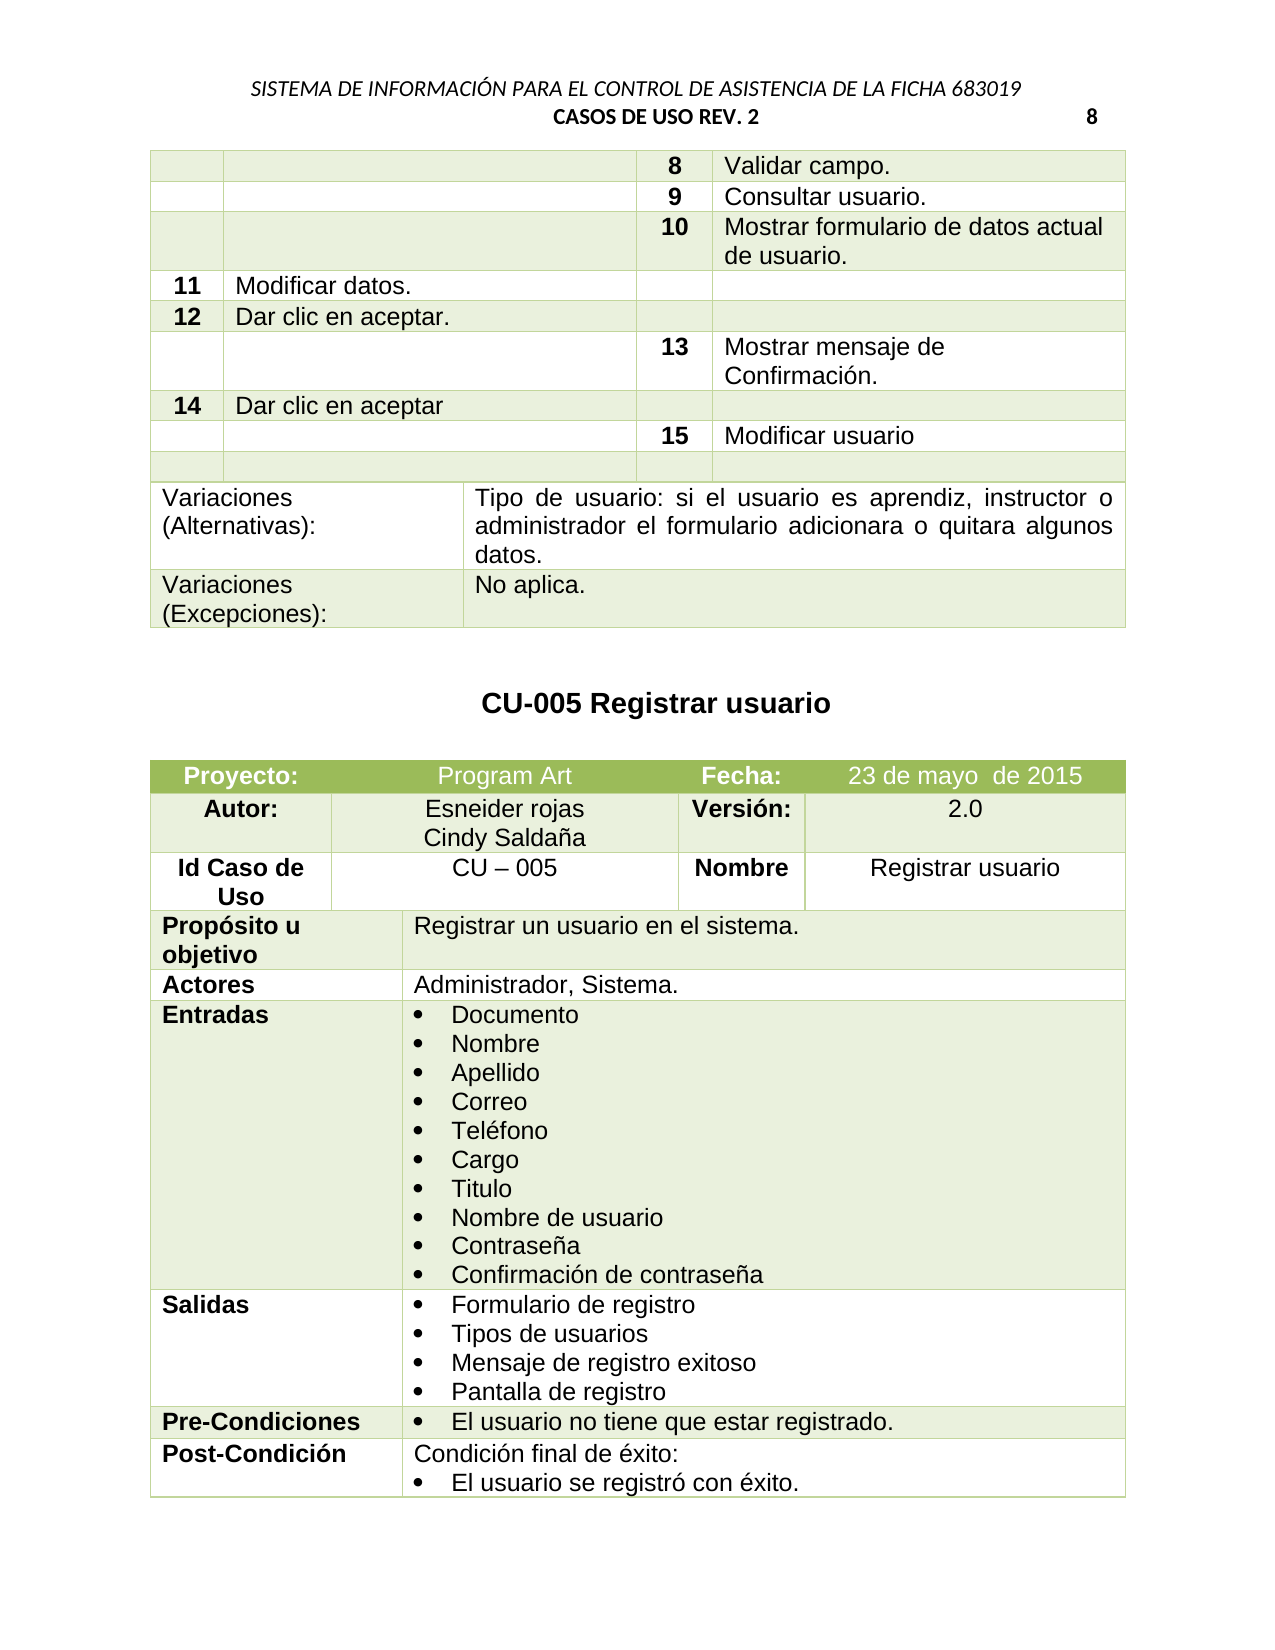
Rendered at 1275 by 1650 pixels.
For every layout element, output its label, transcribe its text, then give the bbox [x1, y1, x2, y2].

table_cell 11 [151, 271, 223, 300]
table_cell [713, 271, 1125, 300]
table_cell Dar clic en aceptar [224, 391, 636, 420]
subtitle CU-005 Registrar usuario [187, 686, 1125, 720]
table_cell 15 [637, 421, 712, 451]
table_cell 9 [637, 182, 712, 211]
table_cell CU – 005 [332, 853, 678, 910]
table_cell Consultar usuario. [713, 182, 1125, 211]
table_cell [637, 391, 712, 420]
table_cell Mostrar formulario de datos actual de usuario. [713, 212, 1125, 270]
table_cell Validar campo. [713, 151, 1125, 181]
table_header 23 de mayo de 2015 [806, 761, 1125, 793]
table_cell Registrar un usuario en el sistema. [403, 911, 1125, 969]
table_cell Versión: [679, 794, 804, 852]
table_cell Pre-Condiciones [151, 1407, 402, 1438]
table_cell Dar clic en aceptar. [224, 301, 636, 331]
table_cell [151, 332, 223, 389]
table_cell [224, 151, 636, 181]
table_cell [151, 212, 223, 270]
table_cell El usuario no tiene que estar registrado. [403, 1407, 1125, 1438]
table_cell [713, 452, 1125, 481]
table_cell [224, 421, 636, 451]
table_cell Id Caso de Uso [151, 853, 331, 910]
table_cell Autor: [151, 794, 331, 852]
table_cell [151, 151, 223, 181]
table_cell Nombre [679, 853, 804, 910]
table_cell [224, 332, 636, 389]
table_cell [637, 271, 712, 300]
table_cell Esneider rojas Cindy Saldaña [332, 794, 678, 852]
table_cell Propósito u objetivo [151, 911, 402, 969]
table_cell Modificar datos. [224, 271, 636, 300]
table_cell Mostrar mensaje de Confirmación. [713, 332, 1125, 389]
table_cell Administrador, Sistema. [403, 970, 1125, 999]
table_cell [151, 182, 223, 211]
table_cell [637, 452, 712, 481]
table_cell Variaciones (Alternativas): [151, 483, 463, 569]
table_cell Salidas [151, 1290, 402, 1406]
table_cell Actores [151, 970, 402, 999]
table_cell Formulario de registro Tipos de usuarios Mensaje de registro exitoso Pantalla de registro [403, 1290, 1125, 1406]
table_cell [224, 182, 636, 211]
table_header Program Art [332, 761, 678, 793]
table_cell No aplica. [464, 570, 1125, 627]
table_cell [224, 212, 636, 270]
table_cell [637, 301, 712, 331]
table_header Fecha: [679, 761, 804, 793]
table_cell Documento Nombre Apellido Correo Teléfono Cargo Titulo Nombre de usuario Contraseña Confirmación de contraseña [403, 1001, 1125, 1289]
table_header Proyecto: [151, 761, 331, 793]
table_cell [713, 301, 1125, 331]
table_cell 10 [637, 212, 712, 270]
table_cell [713, 391, 1125, 420]
table_cell 8 [637, 151, 712, 181]
table_cell Modificar usuario [713, 421, 1125, 451]
table_cell [151, 421, 223, 451]
table_cell 14 [151, 391, 223, 420]
table_cell [151, 452, 223, 481]
table_cell [224, 452, 636, 481]
table_cell 2.0 [806, 794, 1125, 852]
table_cell 13 [637, 332, 712, 389]
table_cell Variaciones (Excepciones): [151, 570, 463, 627]
table_cell 12 [151, 301, 223, 331]
table_cell Condición final de éxito: El usuario se registró con éxito. [403, 1439, 1125, 1496]
table_cell Registrar usuario [806, 853, 1125, 910]
table_cell Post-Condición [151, 1439, 402, 1496]
table_cell Entradas [151, 1001, 402, 1289]
table_cell Tipo de usuario: si el usuario es aprendiz, instructor o administrador el formulario adicionara o quitara algunos datos. [464, 483, 1125, 569]
